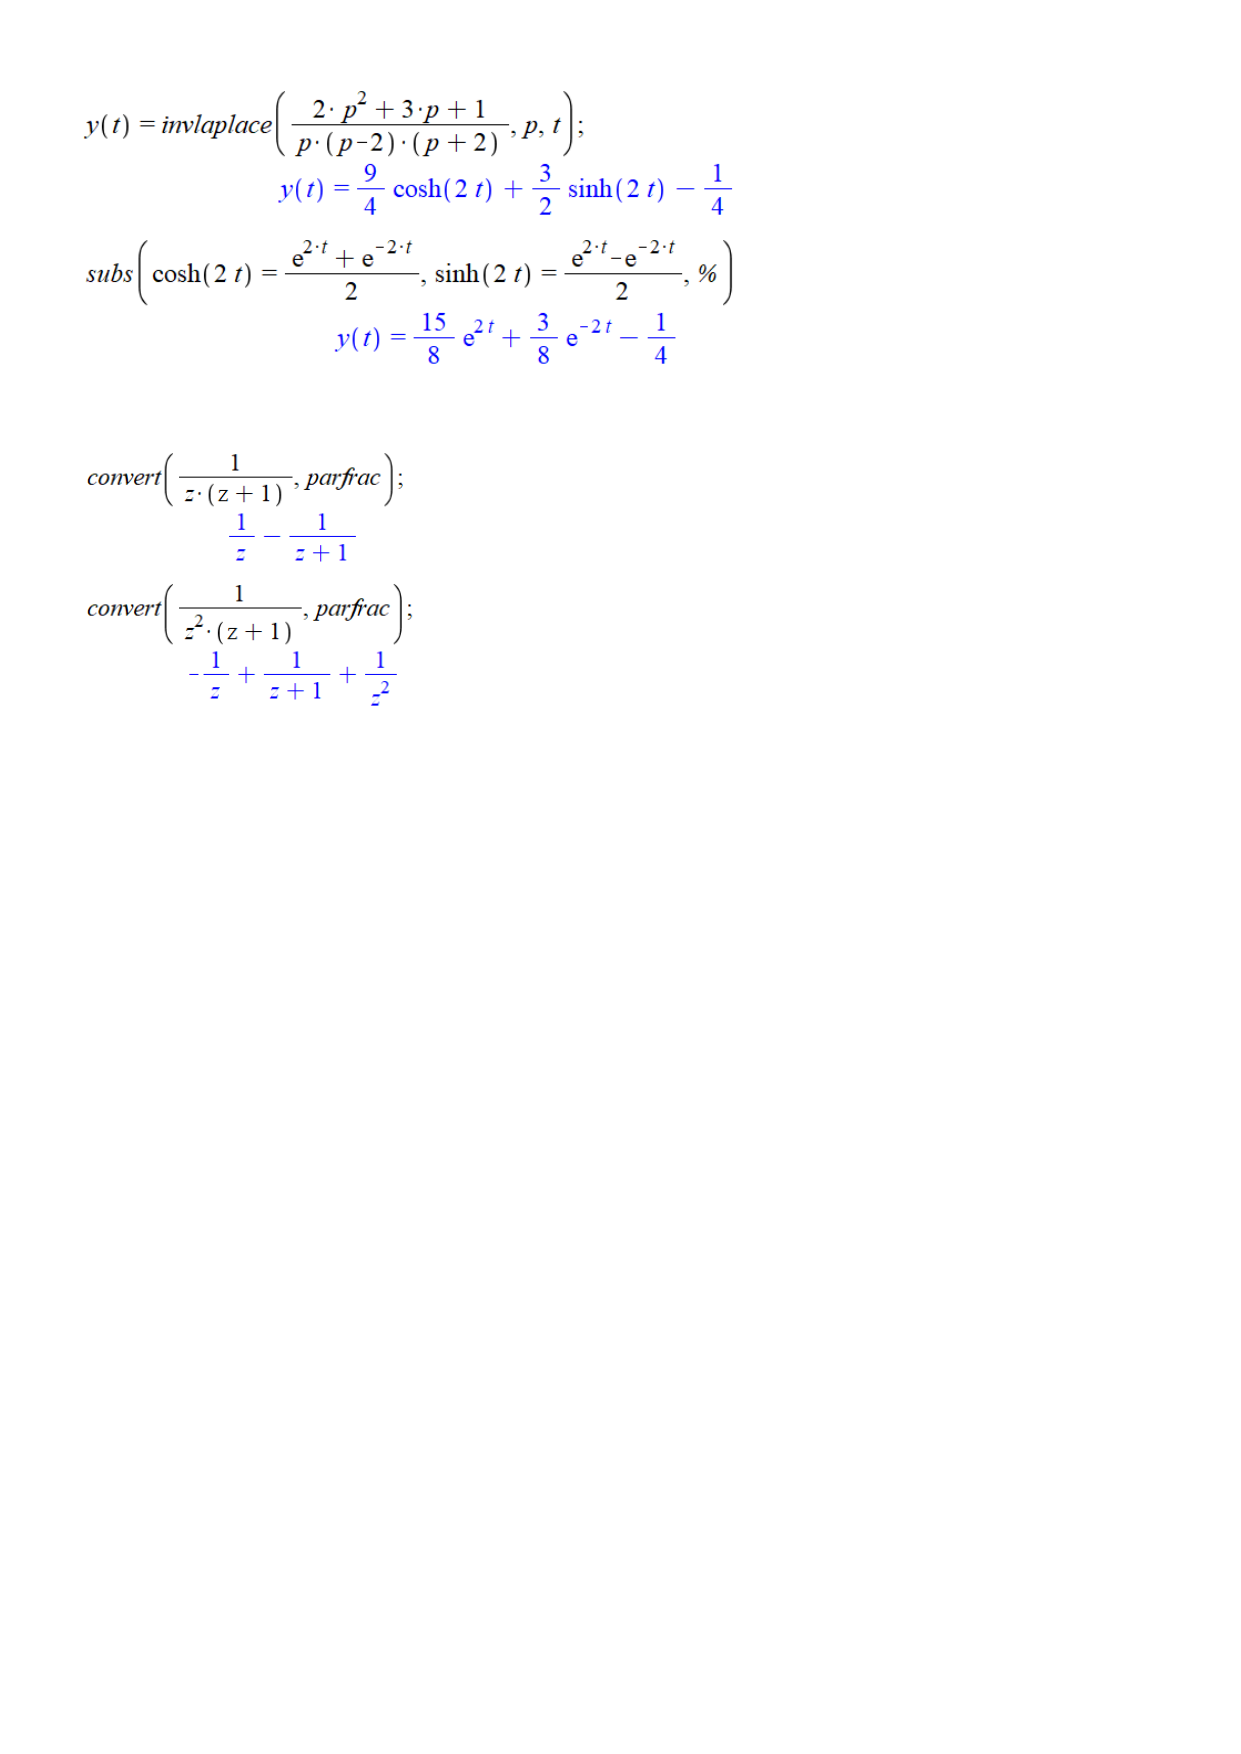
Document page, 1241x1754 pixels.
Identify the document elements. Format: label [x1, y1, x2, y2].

picture [75, 75, 961, 370]
picture [75, 437, 439, 720]
